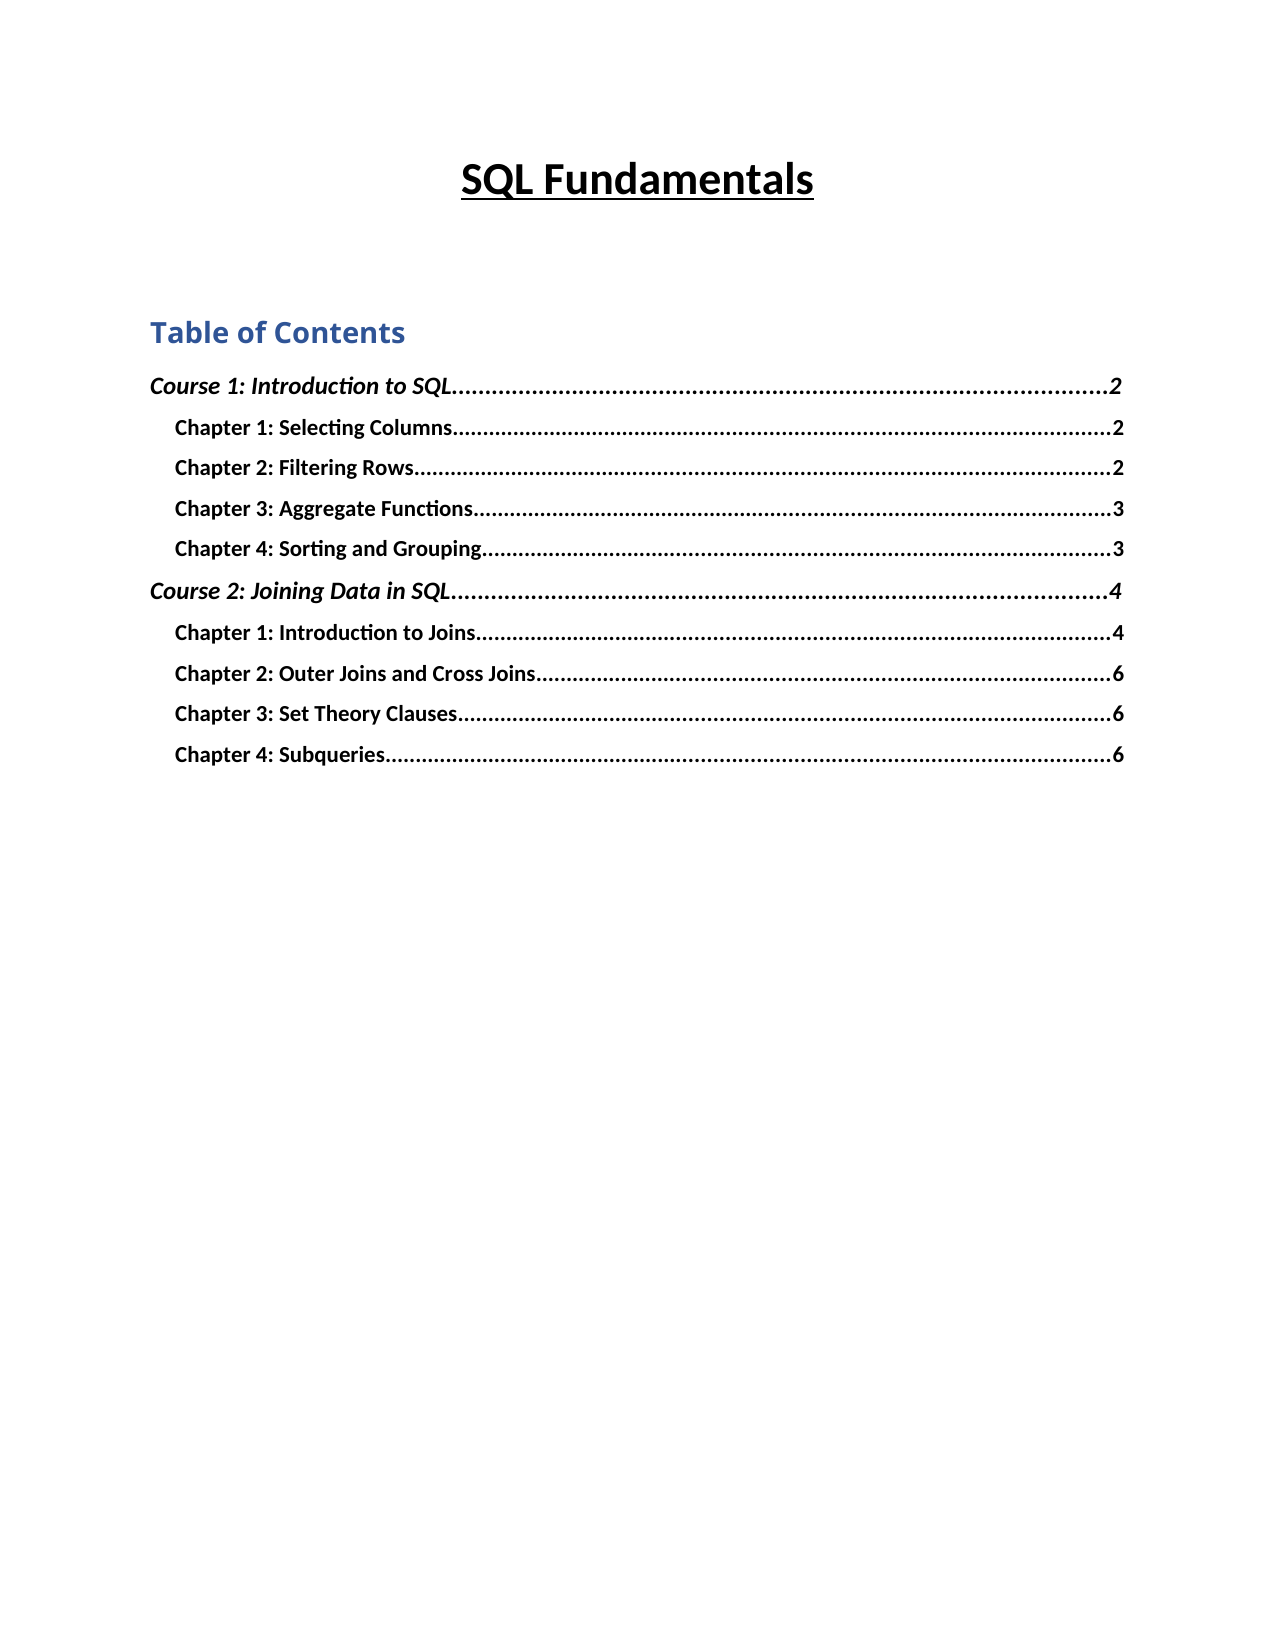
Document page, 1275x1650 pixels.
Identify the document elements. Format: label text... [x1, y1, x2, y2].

text SQL Fundamentals [150, 150, 1125, 206]
